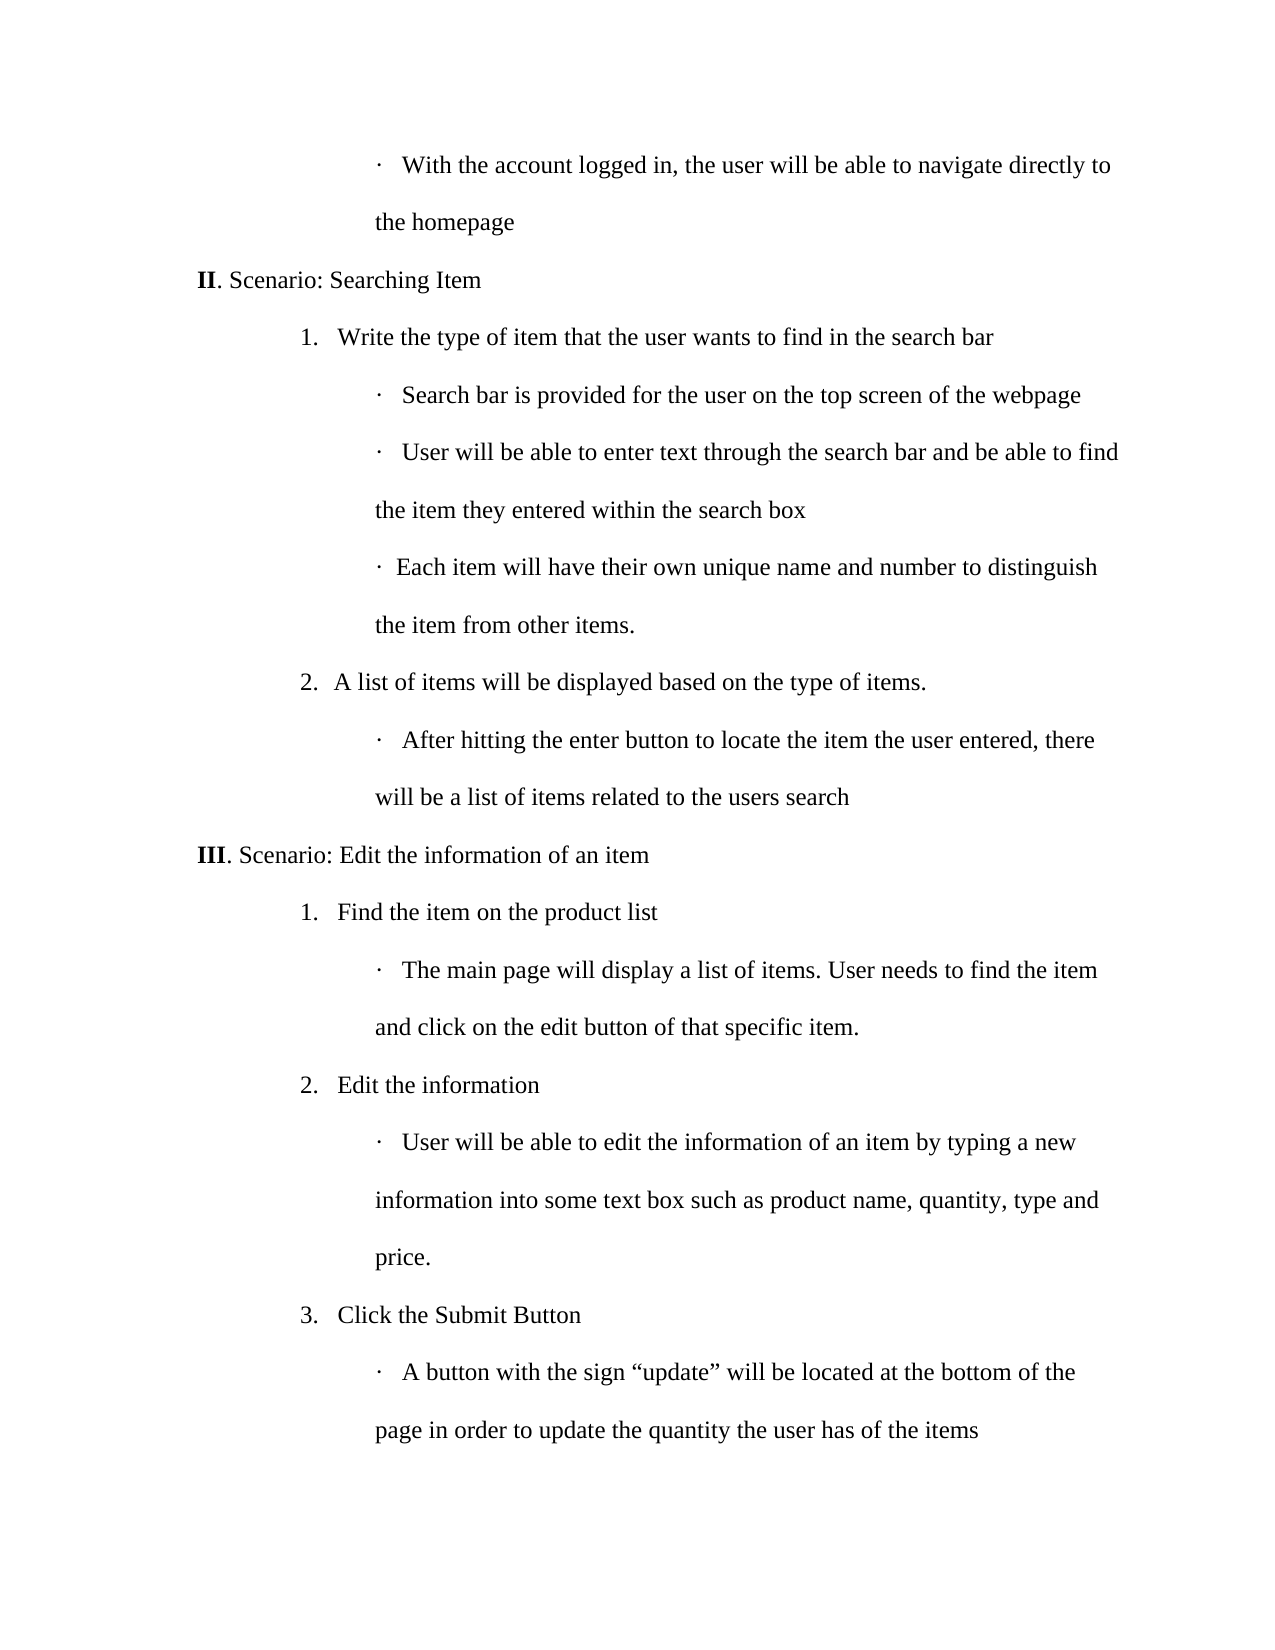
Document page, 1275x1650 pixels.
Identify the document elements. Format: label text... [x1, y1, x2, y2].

text · A button with the sign “update” will be located at the bottom of the page in order to update the quantity the user has of the items [375, 1357, 1125, 1444]
text 2. Edit the information [300, 1070, 1125, 1099]
text · User will be able to enter text through the search bar and be able to find the item they entered within the search box [375, 437, 1125, 524]
text 3. Click the Submit Button [225, 1300, 1125, 1329]
text 1. Find the item on the product list [300, 897, 1125, 926]
text · Each item will have their own unique name and number to distinguish the item from other items. [375, 552, 1125, 639]
text II. Scenario: Searching Item [197, 265, 1125, 294]
text 2. A list of items will be displayed based on the type of items. [300, 667, 1125, 696]
text 1. Write the type of item that the user wants to find in the search bar [300, 322, 1125, 351]
text · After hitting the enter button to locate the item the user entered, there will be a list of items related to the users search [375, 725, 1125, 811]
text · With the account logged in, the user will be able to navigate directly to the homepage [375, 150, 1125, 236]
text · User will be able to edit the information of an item by typing a new information into some text box such as product name, quantity, type and price. [375, 1127, 1125, 1271]
text · The main page will display a list of items. User needs to find the item and click on the edit button of that specific item. [375, 955, 1125, 1041]
text III. Scenario: Edit the information of an item [197, 840, 1125, 869]
text · Search bar is provided for the user on the top screen of the webpage [375, 380, 1125, 409]
